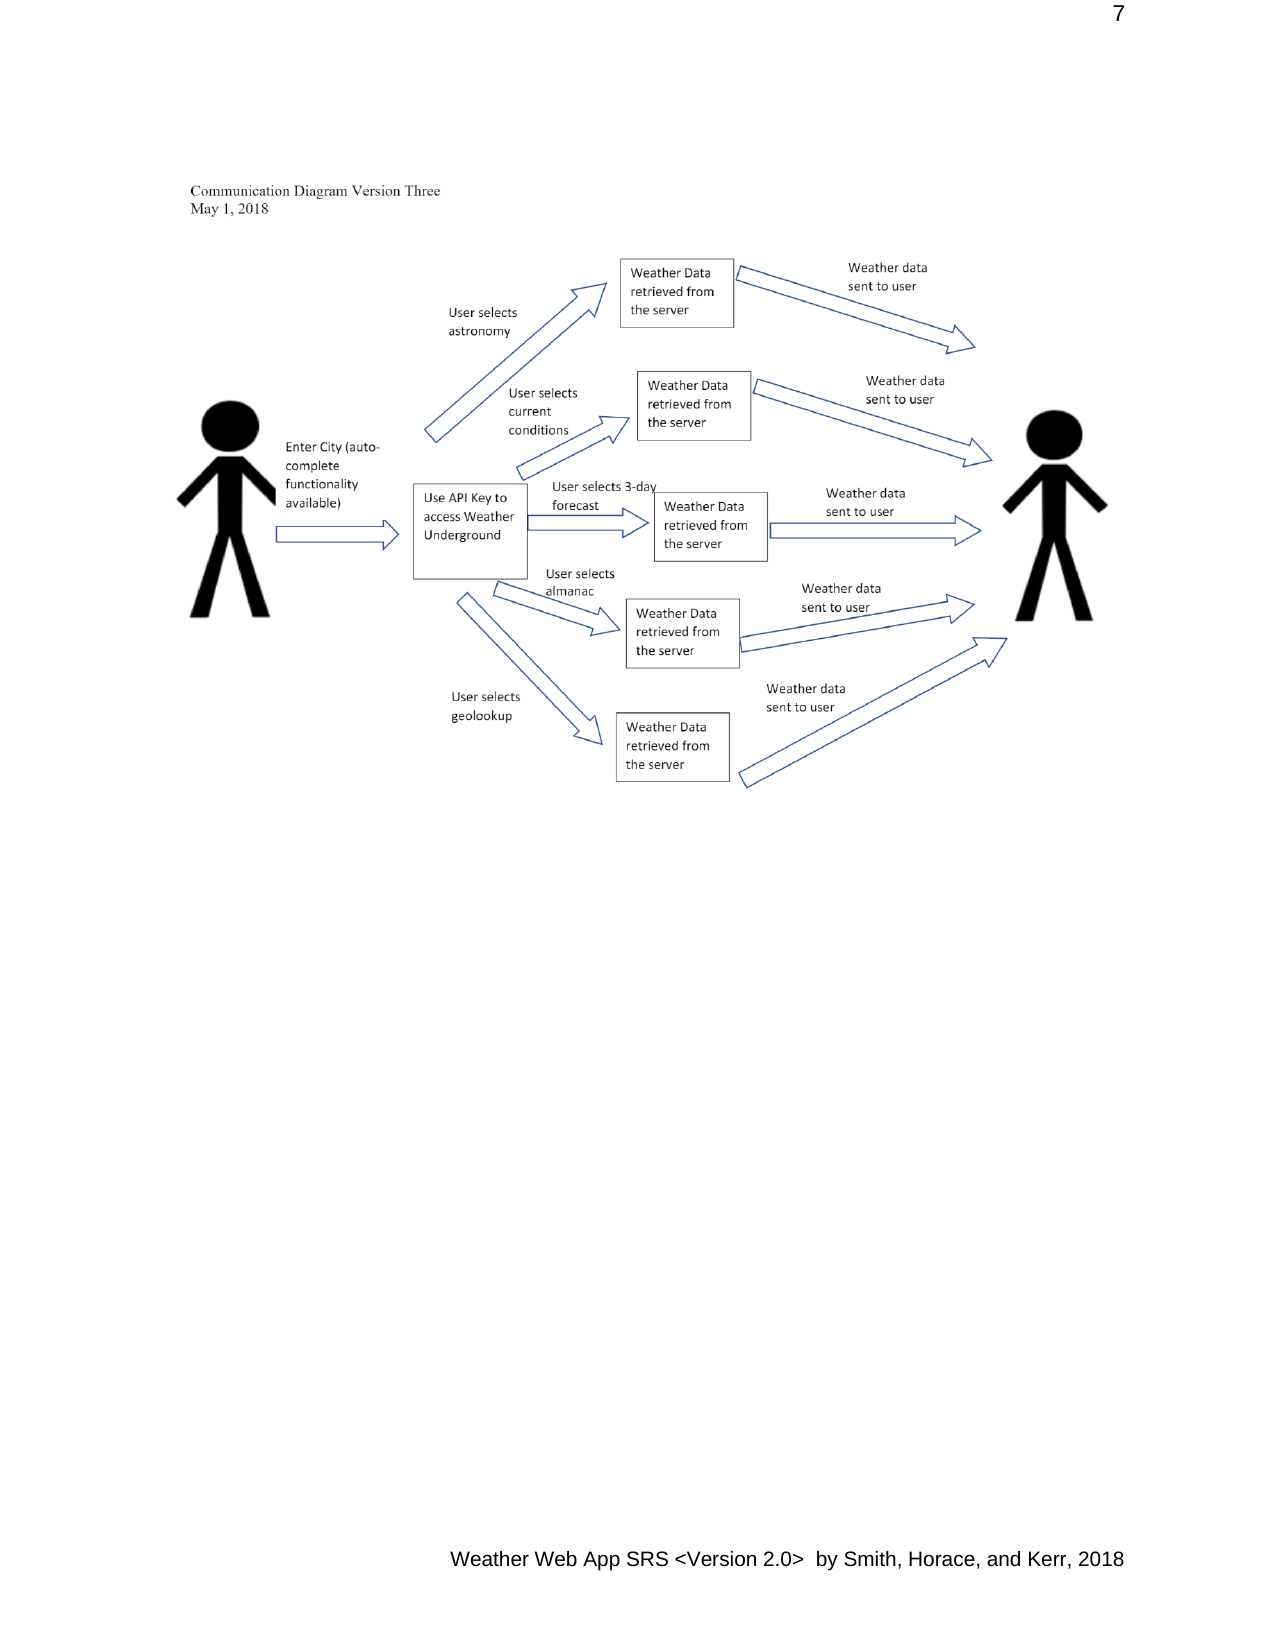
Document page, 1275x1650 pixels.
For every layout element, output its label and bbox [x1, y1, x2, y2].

picture [150, 180, 1125, 791]
